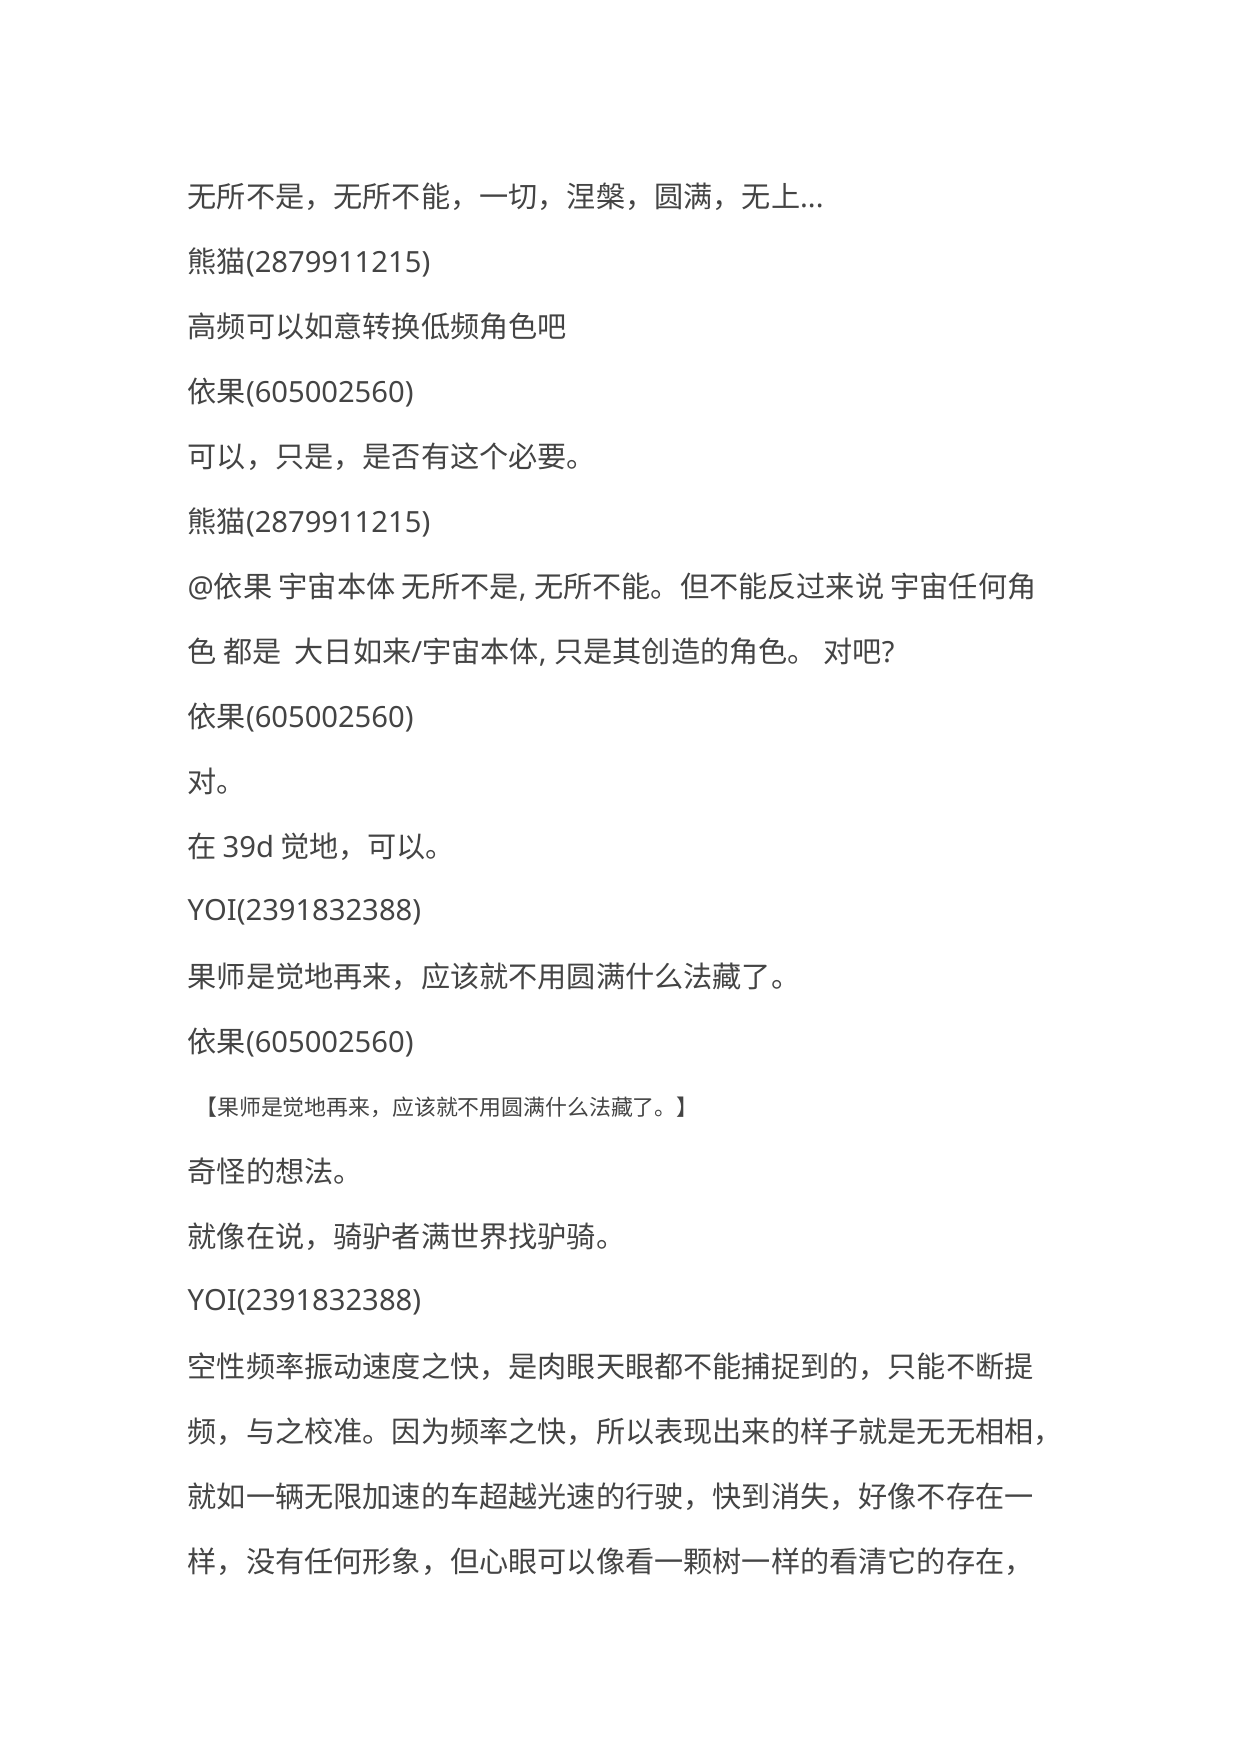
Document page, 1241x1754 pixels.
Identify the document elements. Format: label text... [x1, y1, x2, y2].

text 可以，只是，是否有这个必要。 [187, 422, 1053, 487]
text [187, 1332, 1053, 1592]
text 在39d觉地，可以。 YOI(2391832388) [187, 812, 1053, 942]
text 熊猫(2879911215) [187, 487, 1053, 552]
text 对。 [187, 747, 1053, 812]
text 高频可以如意转换低频角色吧 [187, 292, 1053, 357]
text @依果 宇宙本体 无所不是, 无所不能。但不能反过来说 宇宙任何角色 都是 大日如来/宇宙本体, 只是其创造的角色。 对吧? [187, 552, 1053, 682]
text 果师是觉地再来，应该就不用圆满什么法藏了。 依果(605002560) 【果师是觉地再来，应该就不用圆满什么法藏了。】 奇怪的想法。 就像在说，骑驴者满世界找驴骑。 [187, 942, 1053, 1267]
text 熊猫(2879911215) [187, 227, 1053, 292]
text 依果(605002560) [187, 682, 1053, 747]
text YOI(2391832388) [187, 1267, 1053, 1332]
text 无所不是，无所不能，一切，涅槃，圆满，无上... [187, 162, 1053, 227]
text 依果(605002560) [187, 357, 1053, 422]
